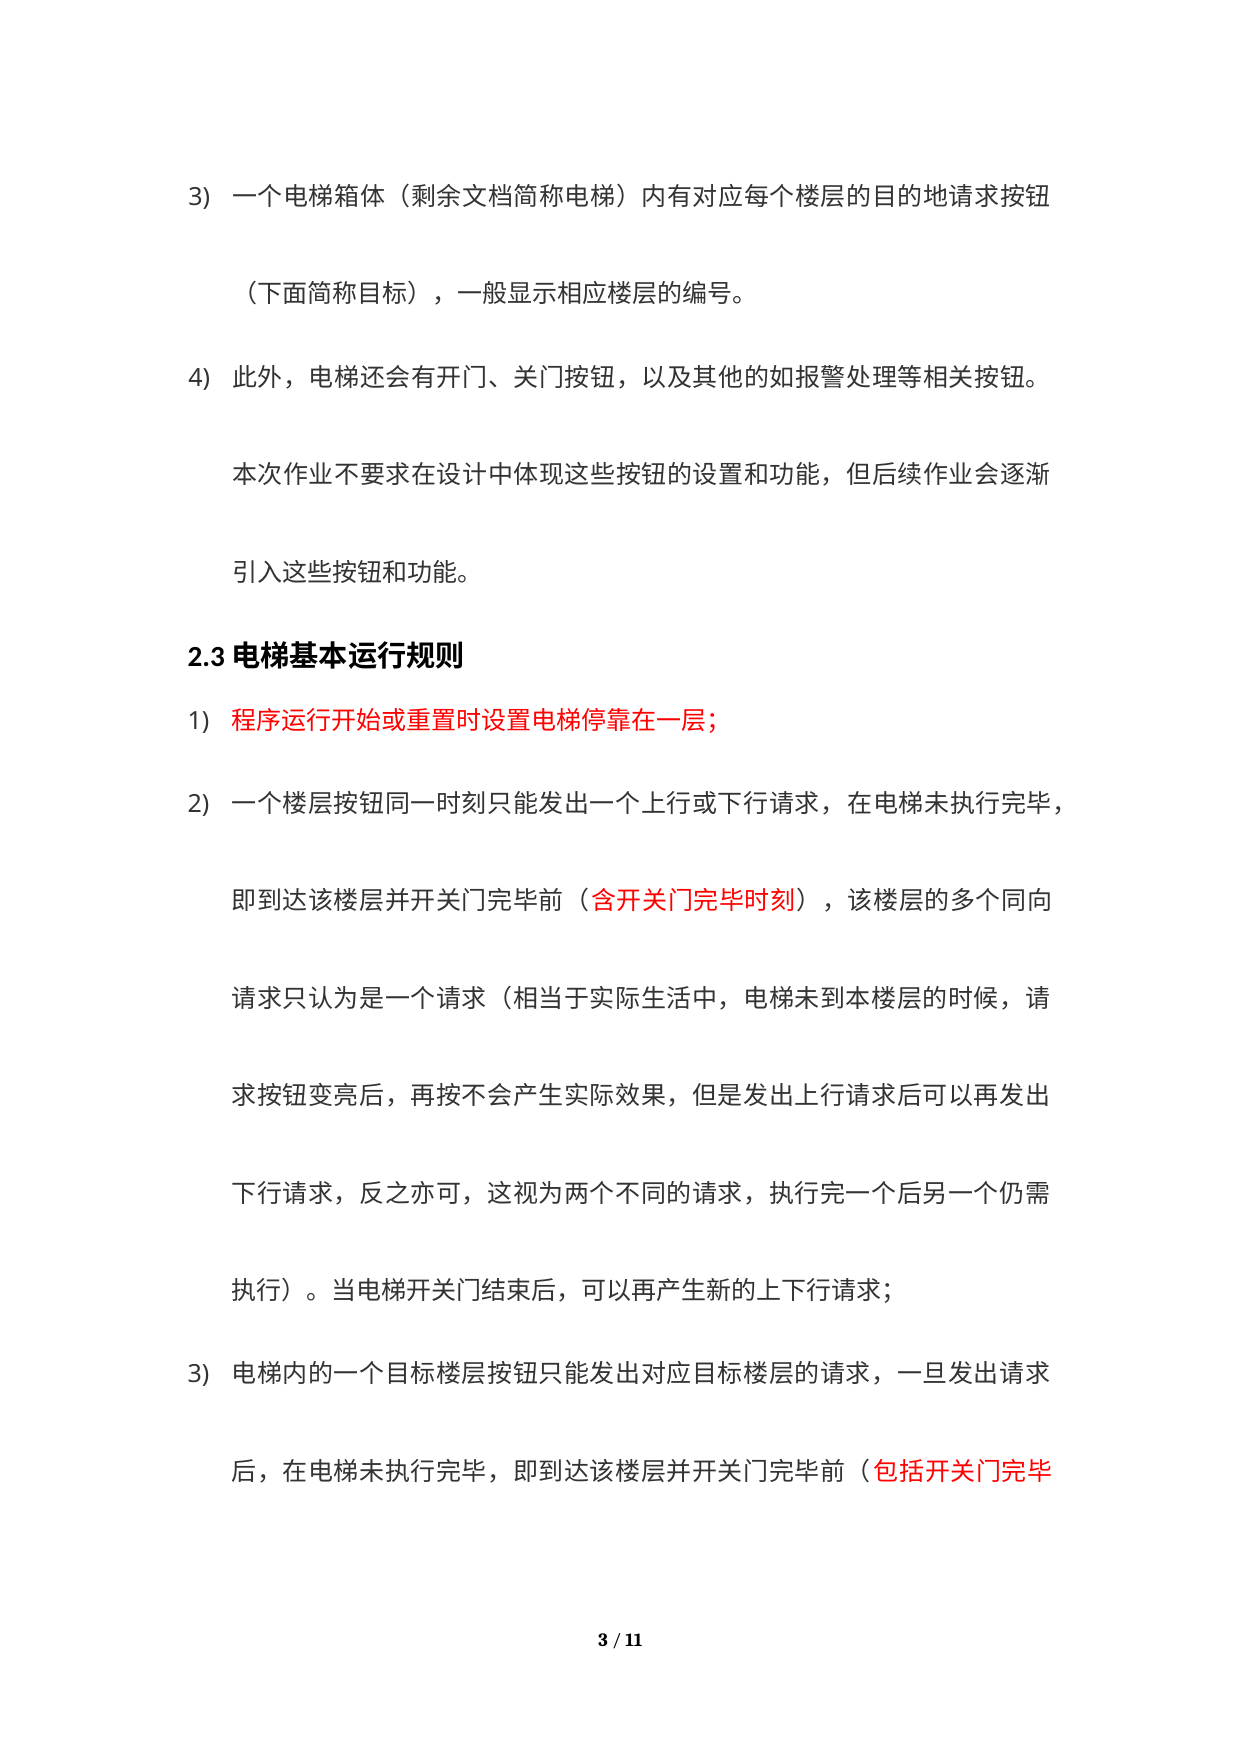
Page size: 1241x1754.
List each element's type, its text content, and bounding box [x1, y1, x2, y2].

list 此外，电梯还会有开门、关门按钮，以及其他的如报警处理等相关按钮。本次作业不要求在设计中体现这些按钮的设置和功能，但后续作业会逐渐引入这些按钮和功能。 [188, 343, 1053, 603]
list 程序运行开始或重置时设置电梯停靠在一层； [187, 686, 1053, 751]
list 一个楼层按钮同一时刻只能发出一个上行或下行请求，在电梯未执行完毕，即到达该楼层并开关门完毕前（含开关门完毕时刻），该楼层的多个同向请求只认为是一个请求（相当于实际生活中，电梯未到本楼层的时候，请求按钮变亮后，再按不会产生实际效果，但是发出上行请求后可以再发出下行请求，反之亦可，这视为两个不同的请求，执行完一个后另一个仍需执行）。当电梯开关门结束后，可以再产生新的上下行请求； [187, 769, 1053, 1321]
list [187, 1339, 1053, 1502]
subtitle 2.3 电梯基本运行规则 [187, 621, 1053, 686]
list 一个电梯箱体（剩余文档简称电梯）内有对应每个楼层的目的地请求按钮（下面简称目标），一般显示相应楼层的编号。 [188, 162, 1053, 324]
